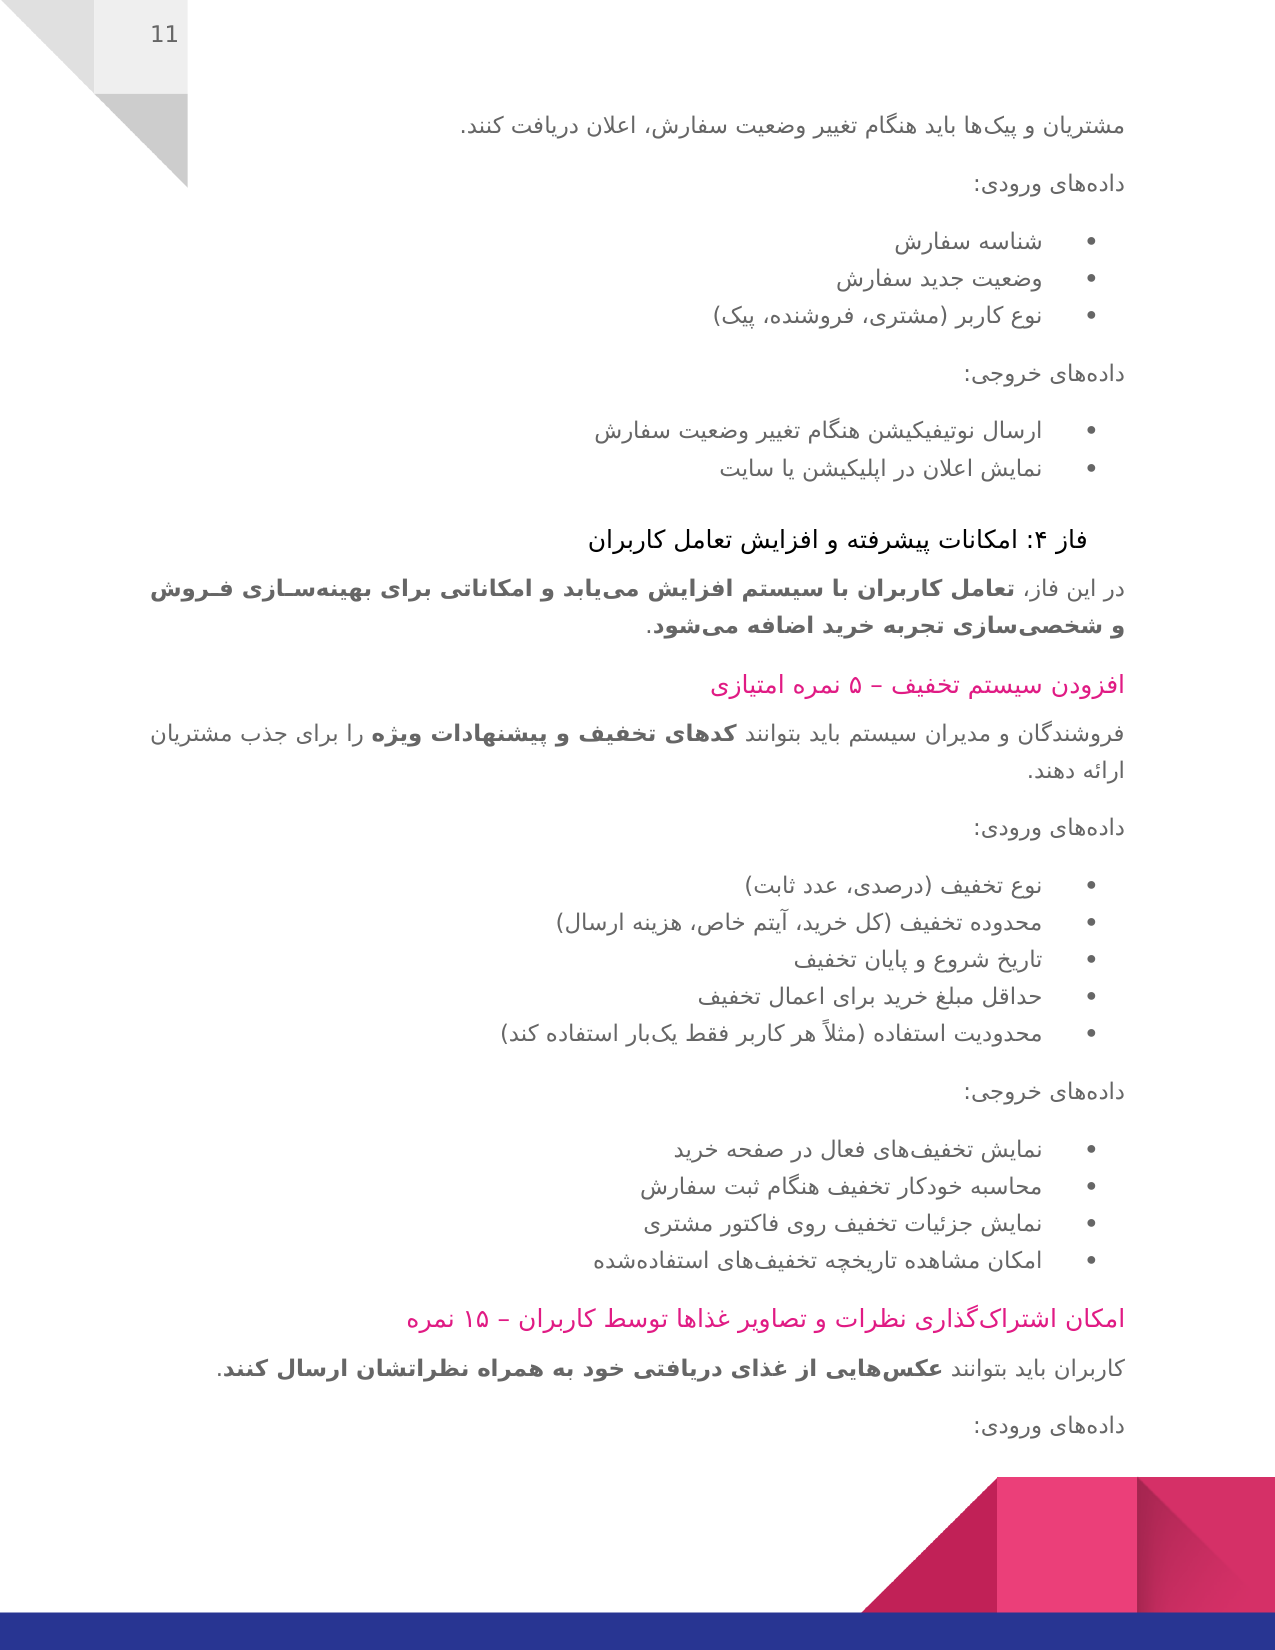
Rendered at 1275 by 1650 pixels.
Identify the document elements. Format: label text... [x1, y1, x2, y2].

list تاریخ شروع و پایان تخفیف [150, 946, 1087, 973]
text کاربران باید بتوانند عکس‌هایی از غذای دریافتی خود به همراه نظراتشان ارسال کنند. [150, 1355, 1125, 1381]
list حداقل مبلغ خرید برای اعمال تخفیف [150, 983, 1087, 1010]
text داده‌های خروجی: [150, 1078, 1125, 1105]
list امکان مشاهده تاریخچه تخفیف‌های استفاده‌شده [150, 1247, 1087, 1273]
text داده‌های ورودی: [150, 814, 1125, 841]
text مشتریان و پیک‌ها باید هنگام تغییر وضعیت سفارش، اعلان دریافت کنند. [150, 112, 1125, 139]
list نمایش اعلان در اپلیکیشن یا سایت [150, 455, 1087, 481]
list وضعیت جدید سفارش [150, 265, 1087, 292]
list محدودیت استفاده (مثلاً هر کاربر فقط یک‌بار استفاده کند) [150, 1020, 1087, 1047]
picture [0, 0, 188, 188]
list ارسال نوتیفیکیشن هنگام تغییر وضعیت سفارش [150, 418, 1087, 444]
list نمایش جزئیات تخفیف روی فاکتور مشتری [150, 1210, 1087, 1237]
text فروشندگان و مدیران سیستم باید بتوانند کدهای تخفیف و پیشنهادات ویژه را برای جذب مشتریان ارائه دهند. [150, 720, 1125, 783]
picture [0, 1476, 1275, 1650]
subtitle فاز ۴: امکانات پیشرفته و افزایش تعامل کاربران [150, 525, 1087, 554]
list نوع کاربر (مشتری، فروشنده، پیک) [150, 302, 1087, 329]
list نمایش تخفیف‌های فعال در صفحه خرید [150, 1136, 1087, 1163]
list شناسه سفارش [150, 228, 1087, 255]
text داده‌های ورودی: [150, 170, 1125, 197]
list نوع تخفیف (درصدی، عدد ثابت) [150, 872, 1087, 899]
list محاسبه خودکار تخفیف هنگام ثبت سفارش [150, 1173, 1087, 1199]
subtitle افزودن سیستم تخفیف – ۵ نمره امتیازی [150, 670, 1125, 699]
text داده‌های خروجی: [150, 360, 1125, 387]
text در این فاز، تعامل کاربران با سیستم افزایش می‌یابد و امکاناتی برای بهینه‌سازی فروش و شخصی‌سازی تجربه خرید اضافه می‌شود. [150, 575, 1125, 639]
text داده‌های ورودی: [150, 1412, 1125, 1439]
subtitle امکان اشتراک‌گذاری نظرات و تصاویر غذاها توسط کاربران – ۱۵ نمره [150, 1305, 1125, 1334]
list محدوده تخفیف (کل خرید، آیتم خاص، هزینه ارسال) [150, 909, 1087, 936]
